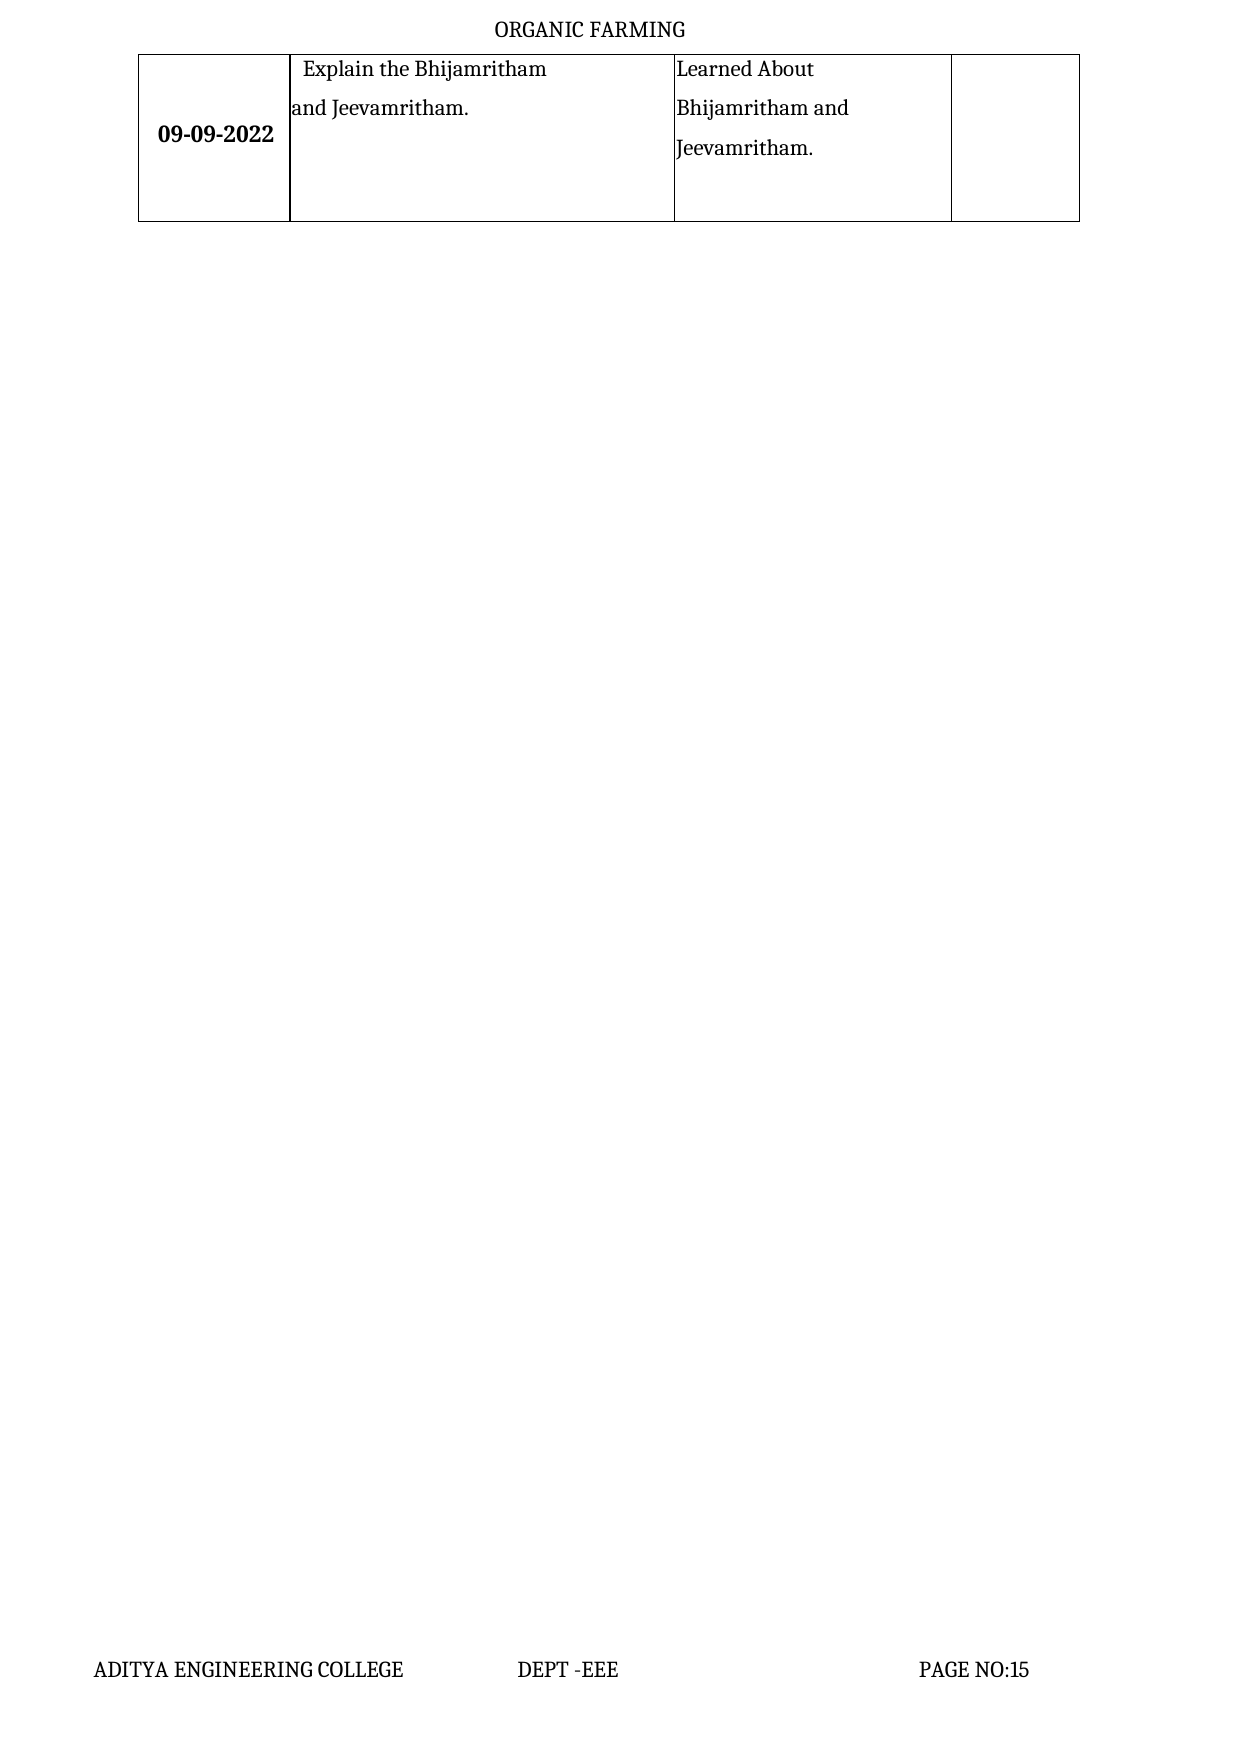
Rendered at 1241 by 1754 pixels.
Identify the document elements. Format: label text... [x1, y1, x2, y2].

table_cell Learned About Bhijamritham and Jeevamritham. [675, 55, 951, 221]
table_cell Explain the Bhijamritham and Jeevamritham. [291, 55, 674, 221]
table_cell 09-09-2022 [139, 55, 289, 221]
table_cell [952, 55, 1079, 221]
